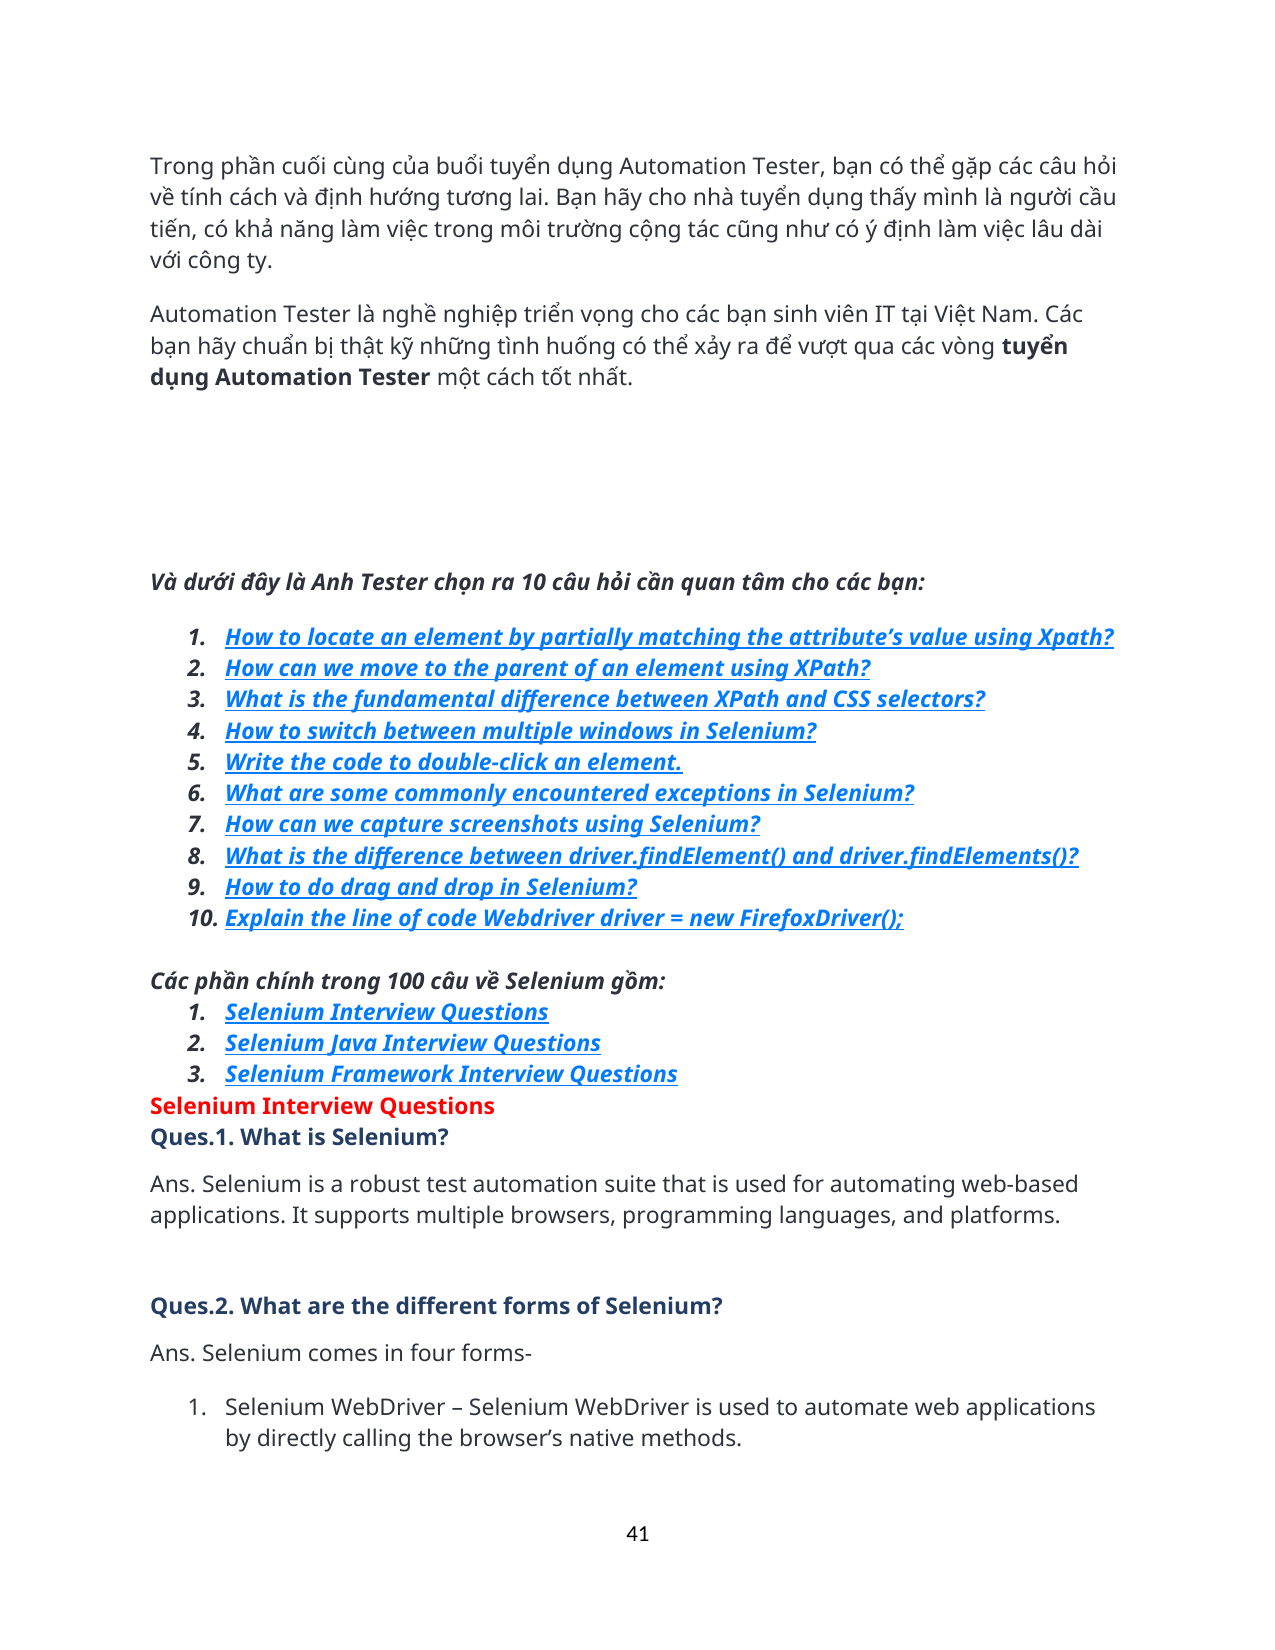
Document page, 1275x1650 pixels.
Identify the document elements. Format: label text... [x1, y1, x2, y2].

text Selenium Interview Questions [150, 1090, 1125, 1121]
text Ans. Selenium is a robust test automation suite that is used for automating web-based applications. It supports multiple browsers, programming languages, and platforms. [150, 1168, 1125, 1289]
text Ques.2. What are the different forms of Selenium? [150, 1289, 1125, 1321]
text Ques.1. What is Selenium? [150, 1121, 1125, 1152]
list How can we capture screenshots using Selenium? [187, 808, 1125, 840]
text Các phần chính trong 100 câu về Selenium gồm: [150, 933, 1125, 996]
text Automation Tester là nghề nghiệp triển vọng cho các bạn sinh viên IT tại Việt Nam. Các bạn hãy chuẩn bị thật kỹ những tình huống có thể xảy ra để vượt qua các vòng tuyển dụng Automation Tester một cách tốt nhất. [150, 298, 1125, 392]
list Selenium Java Interview Questions [187, 1027, 1125, 1058]
list What is the difference between driver.findElement() and driver.findElements()? [187, 840, 1125, 871]
list Selenium WebDriver – Selenium WebDriver is used to automate web applications by directly calling the browser’s native methods. [187, 1391, 1125, 1454]
list Write the code to double-click an element. [187, 746, 1125, 777]
text Trong phần cuối cùng của buổi tuyển dụng Automation Tester, bạn có thể gặp các câu hỏi về tính cách và định hướng tương lai. Bạn hãy cho nhà tuyển dụng thấy mình là người cầu tiến, có khả năng làm việc trong môi trường cộng tác cũng như có ý định làm việc lâu dài với công ty. [150, 150, 1125, 275]
list Explain the line of code Webdriver driver = new FirefoxDriver(); [187, 902, 1125, 933]
text Và dưới đây là Anh Tester chọn ra 10 câu hỏi cần quan tâm cho các bạn: [150, 566, 1125, 597]
list How to do drag and drop in Selenium? [187, 871, 1125, 902]
list What is the fundamental difference between XPath and CSS selectors? [187, 683, 1125, 715]
list Selenium Interview Questions [187, 996, 1125, 1027]
list What are some commonly encountered exceptions in Selenium? [187, 777, 1125, 808]
list How to switch between multiple windows in Selenium? [187, 715, 1125, 746]
list Selenium Framework Interview Questions [187, 1058, 1125, 1090]
text Ans. Selenium comes in four forms- [150, 1336, 1125, 1368]
list How to locate an element by partially matching the attribute’s value using Xpath? [187, 621, 1125, 652]
list How can we move to the parent of an element using XPath? [187, 652, 1125, 683]
